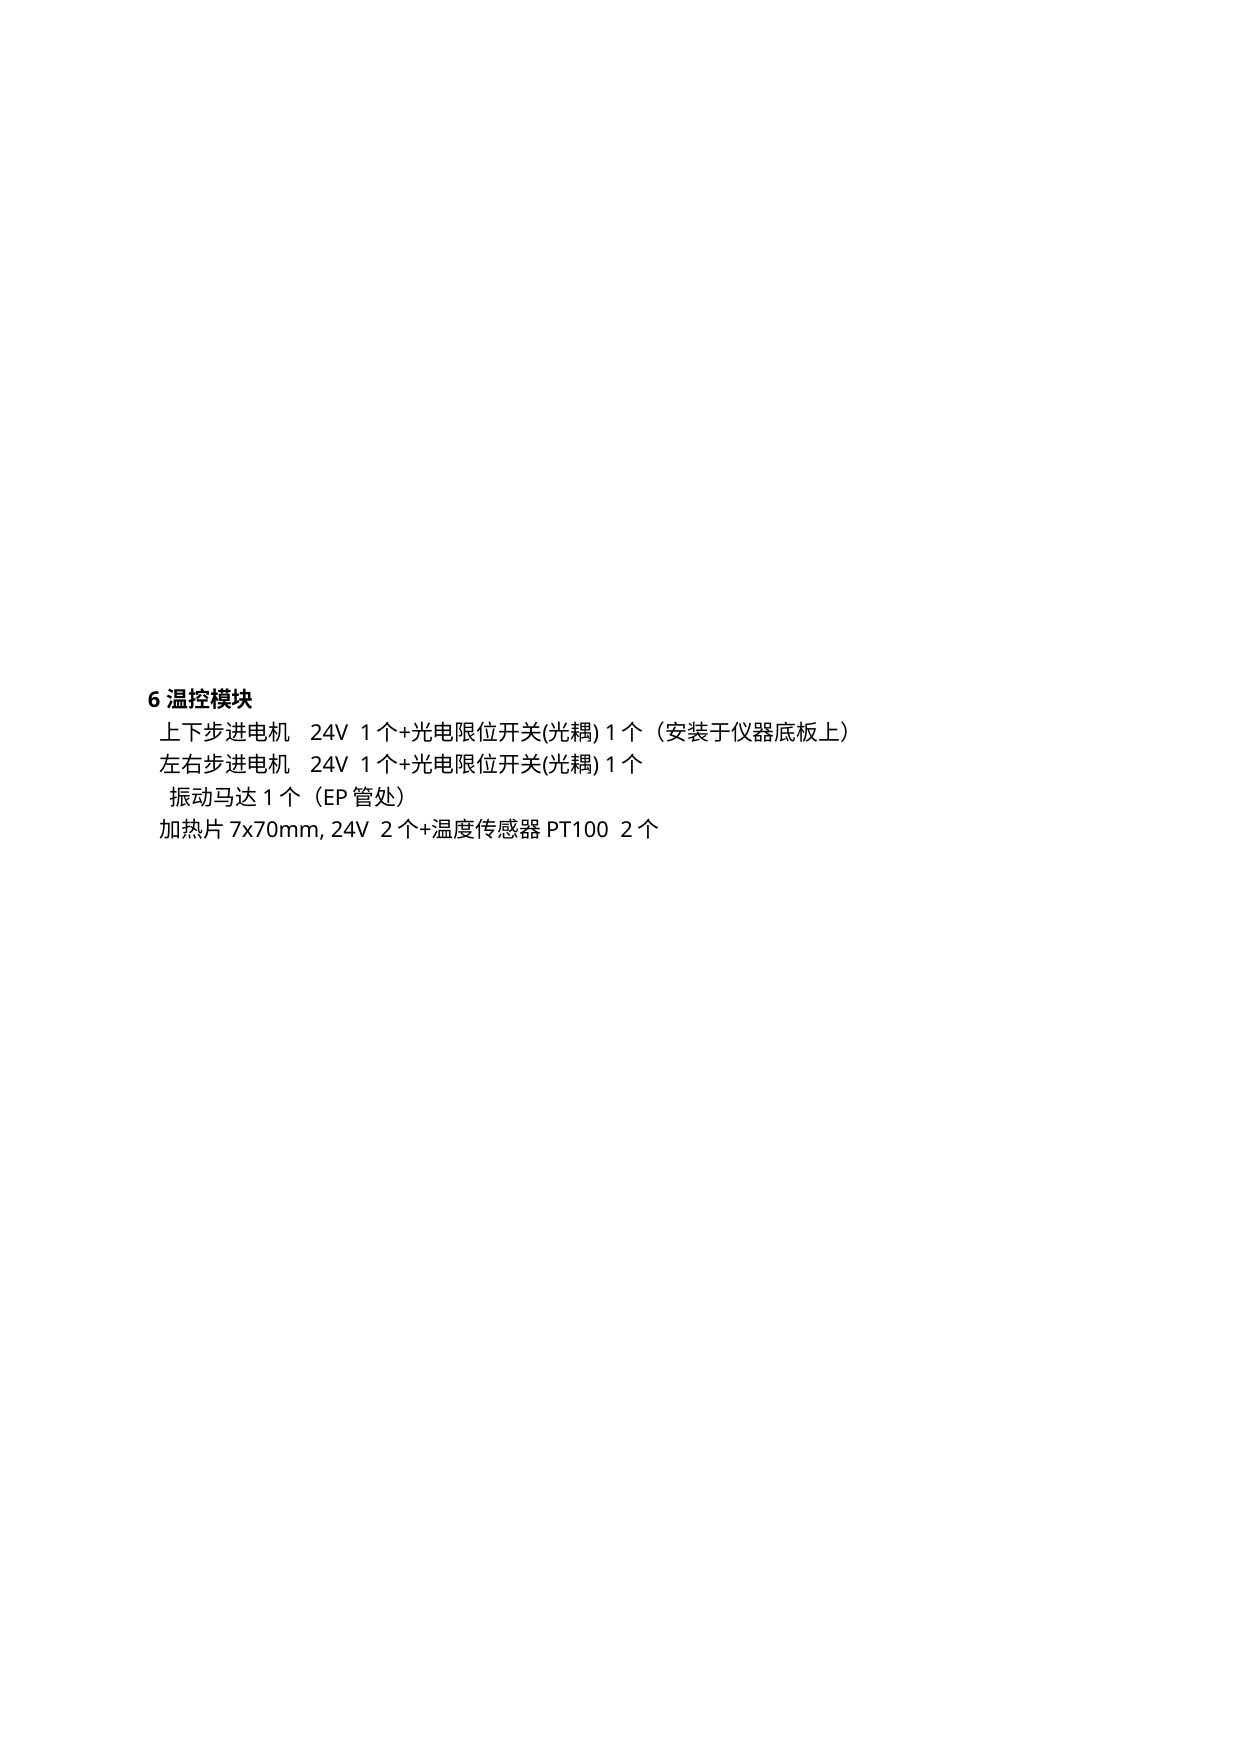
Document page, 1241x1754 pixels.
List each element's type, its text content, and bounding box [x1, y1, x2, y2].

text 上下步进电机 24V 1个+光电限位开关(光耦) 1个（安装于仪器底板上） [148, 714, 1092, 747]
text 左右步进电机 24V 1个+光电限位开关(光耦) 1个 [148, 747, 1092, 779]
text 振动马达 1个（EP管处） [148, 779, 1092, 812]
text 加热片7x70mm, 24V 2个+温度传感器 PT100 2个 [148, 812, 1092, 844]
text 6 温控模块 [148, 682, 1092, 714]
